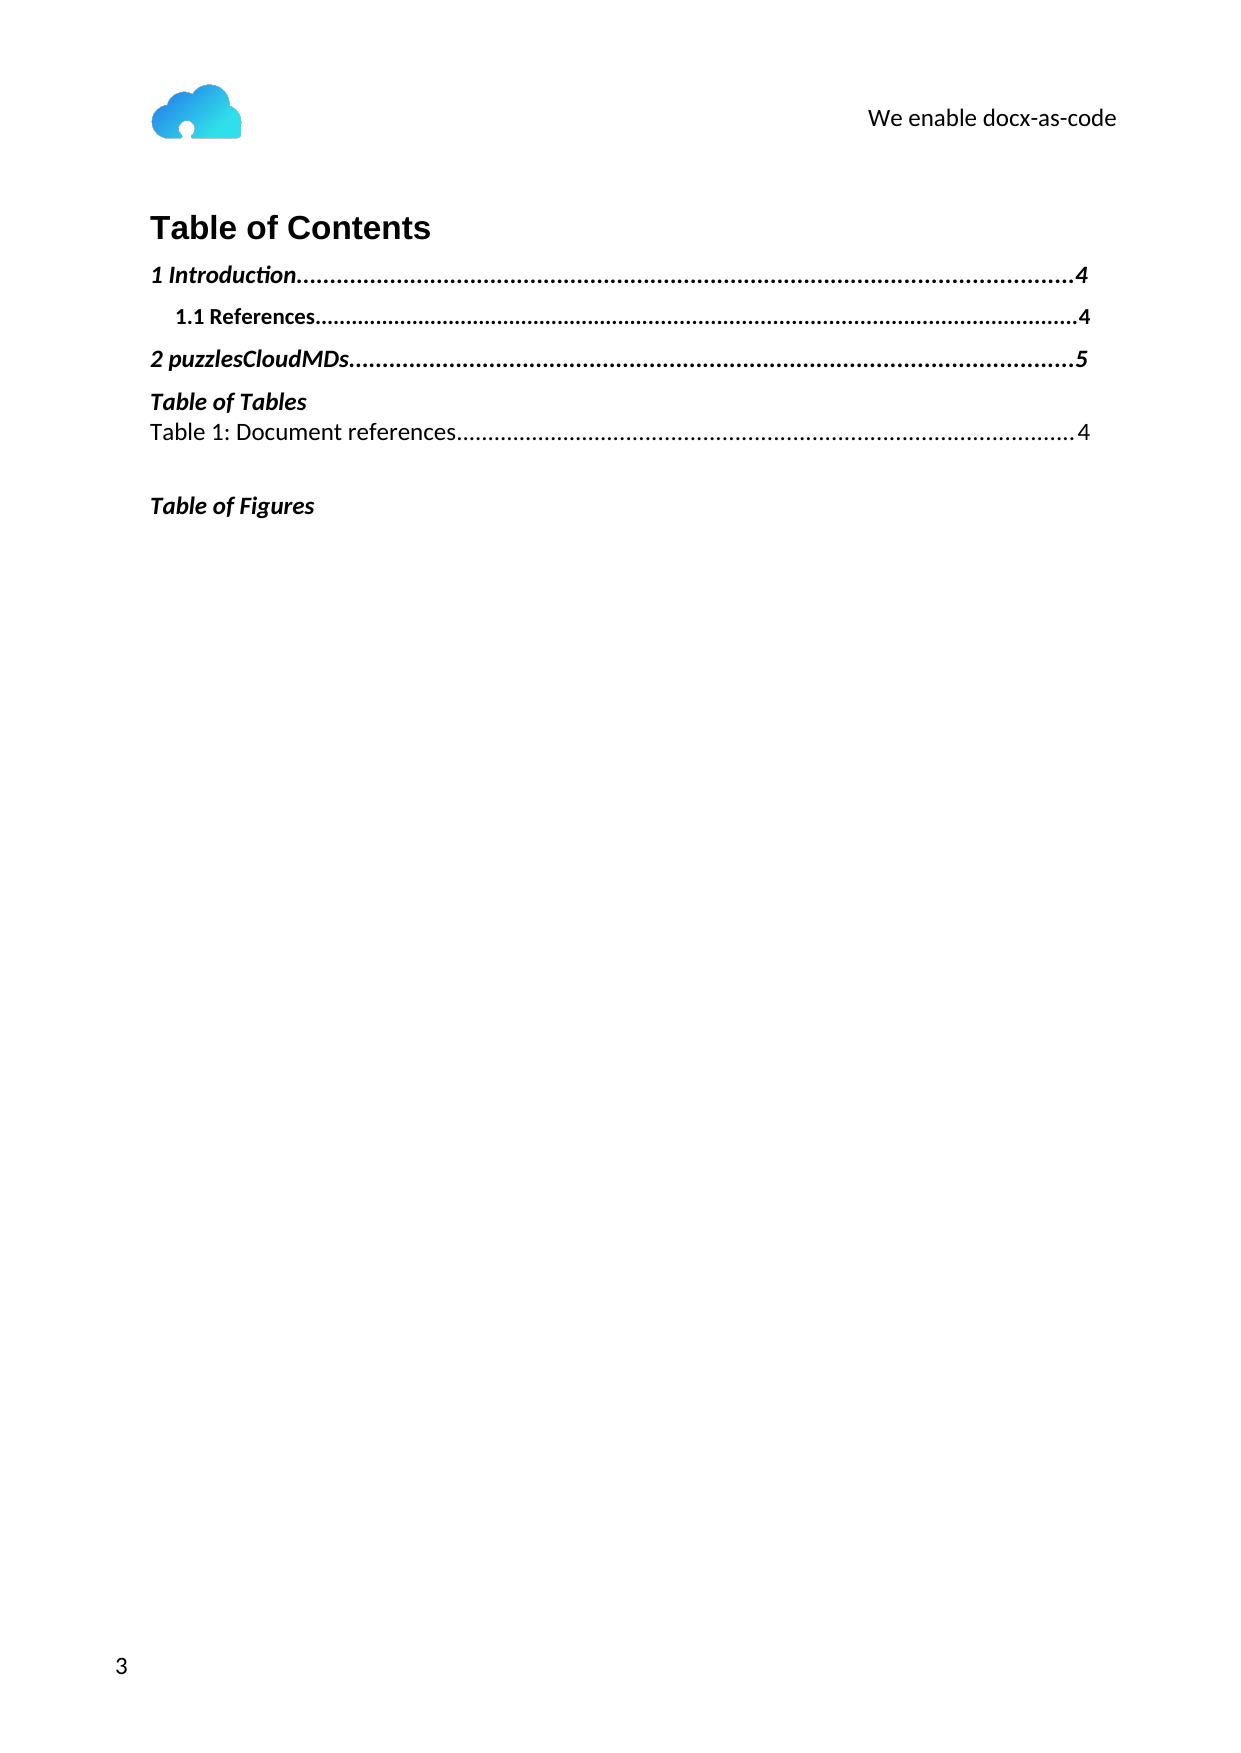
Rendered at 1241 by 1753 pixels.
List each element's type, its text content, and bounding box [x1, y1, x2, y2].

subtitle Table of Tables [150, 386, 1090, 416]
subtitle Table of Figures [150, 490, 1090, 520]
picture [150, 73, 243, 153]
text Table 1: Document references 4 [150, 416, 1090, 447]
